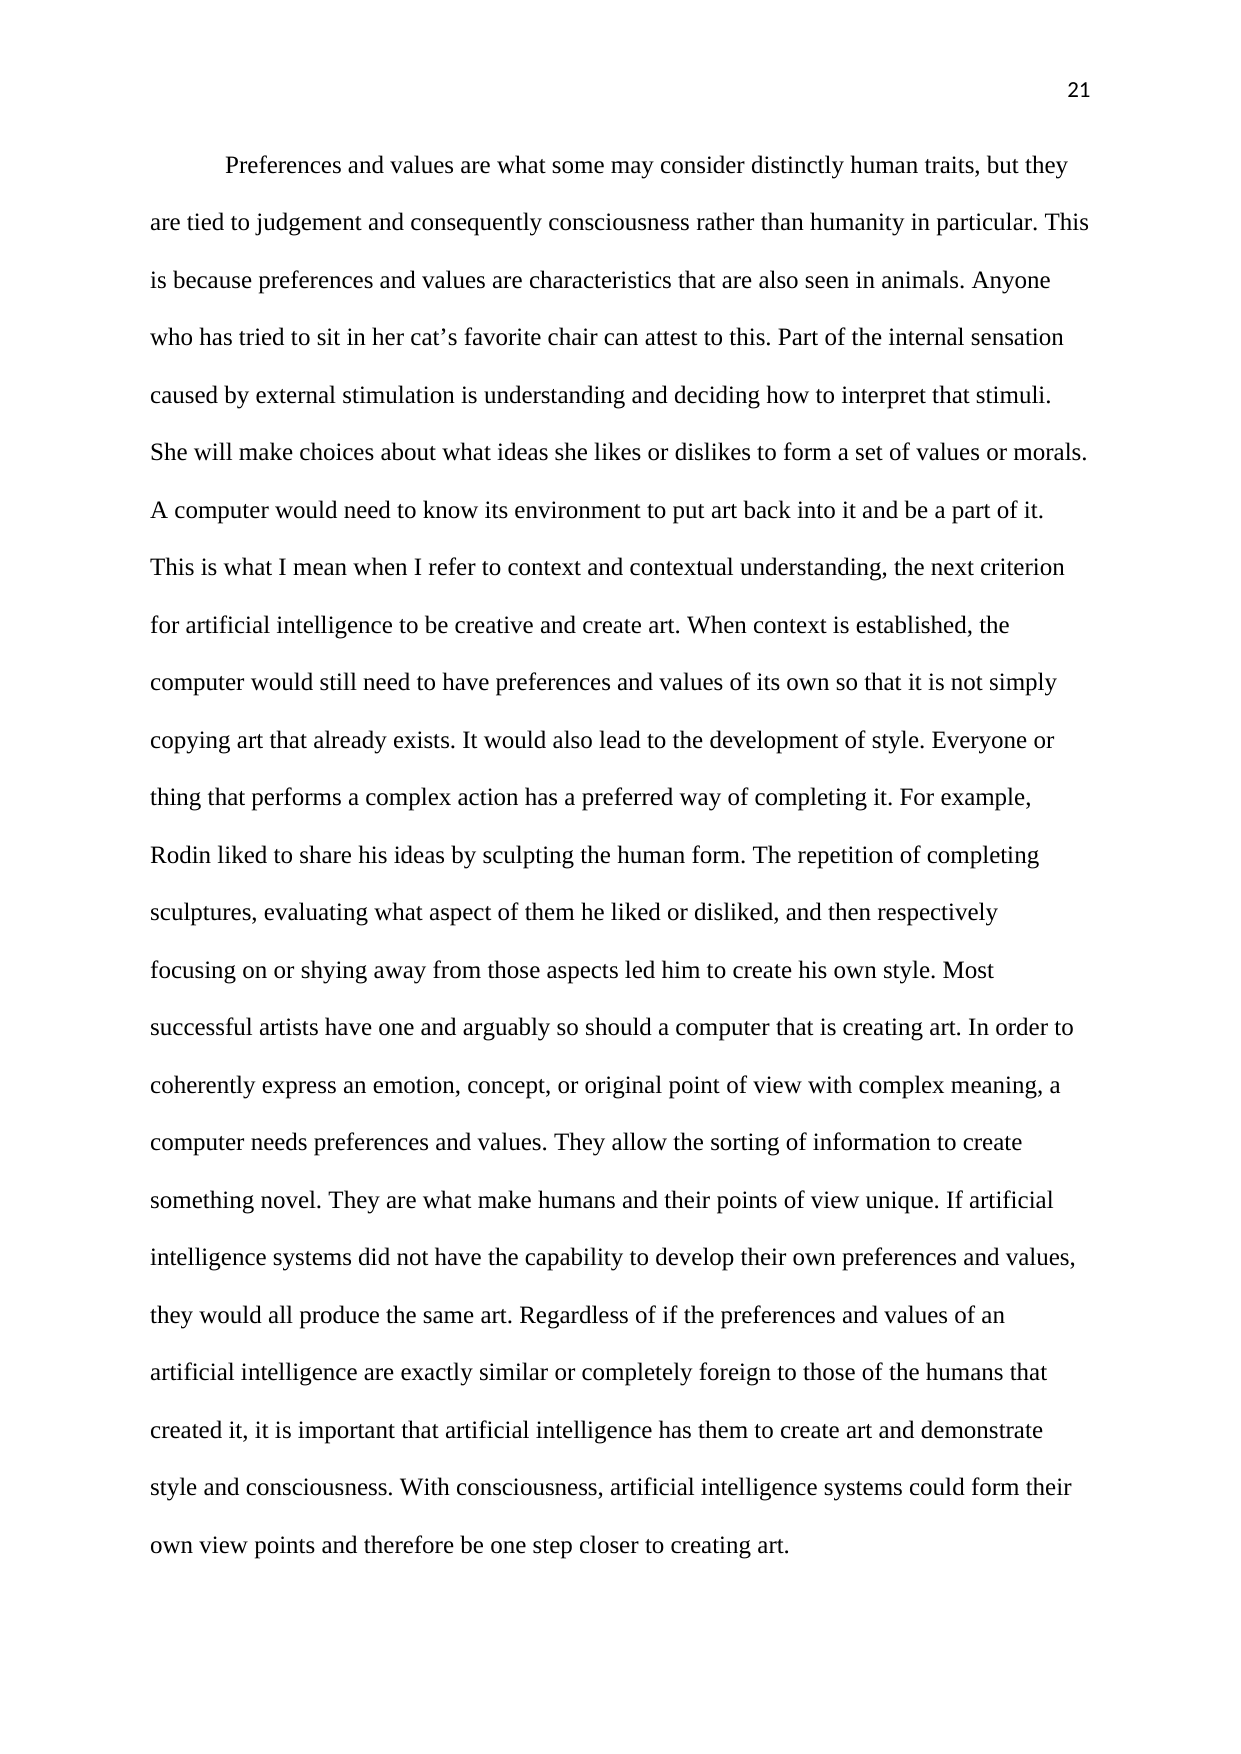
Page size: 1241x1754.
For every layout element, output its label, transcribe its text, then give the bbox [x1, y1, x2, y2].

text Preferences and values are what some may consider distinctly human traits, but they are tied to judgement and consequently consciousness rather than humanity in particular. This is because preferences and values are characteristics that are also seen in animals. Anyone who has tried to sit in her cat’s favorite chair can attest to this. Part of the internal sensation caused by external stimulation is understanding and deciding how to interpret that stimuli. She will make choices about what ideas she likes or dislikes to form a set of values or morals. A computer would need to know its environment to put art back into it and be a part of it. This is what I mean when I refer to context and contextual understanding, the next criterion for artificial intelligence to be creative and create art. When context is established, the computer would still need to have preferences and values of its own so that it is not simply copying art that already exists. It would also lead to the development of style. Everyone or thing that performs a complex action has a preferred way of completing it. For example, Rodin liked to share his ideas by sculpting the human form. The repetition of completing sculptures, evaluating what aspect of them he liked or disliked, and then respectively focusing on or shying away from those aspects led him to create his own style. Most successful artists have one and arguably so should a computer that is creating art. In order to coherently express an emotion, concept, or original point of view with complex meaning, a computer needs preferences and values. They allow the sorting of information to create something novel. They are what make humans and their points of view unique. If artificial intelligence systems did not have the capability to develop their own preferences and values, they would all produce the same art. Regardless of if the preferences and values of an artificial intelligence are exactly similar or completely foreign to those of the humans that created it, it is important that artificial intelligence has them to create art and demonstrate style and consciousness. With consciousness, artificial intelligence systems could form their own view points and therefore be one step closer to creating art. [150, 150, 1090, 1559]
